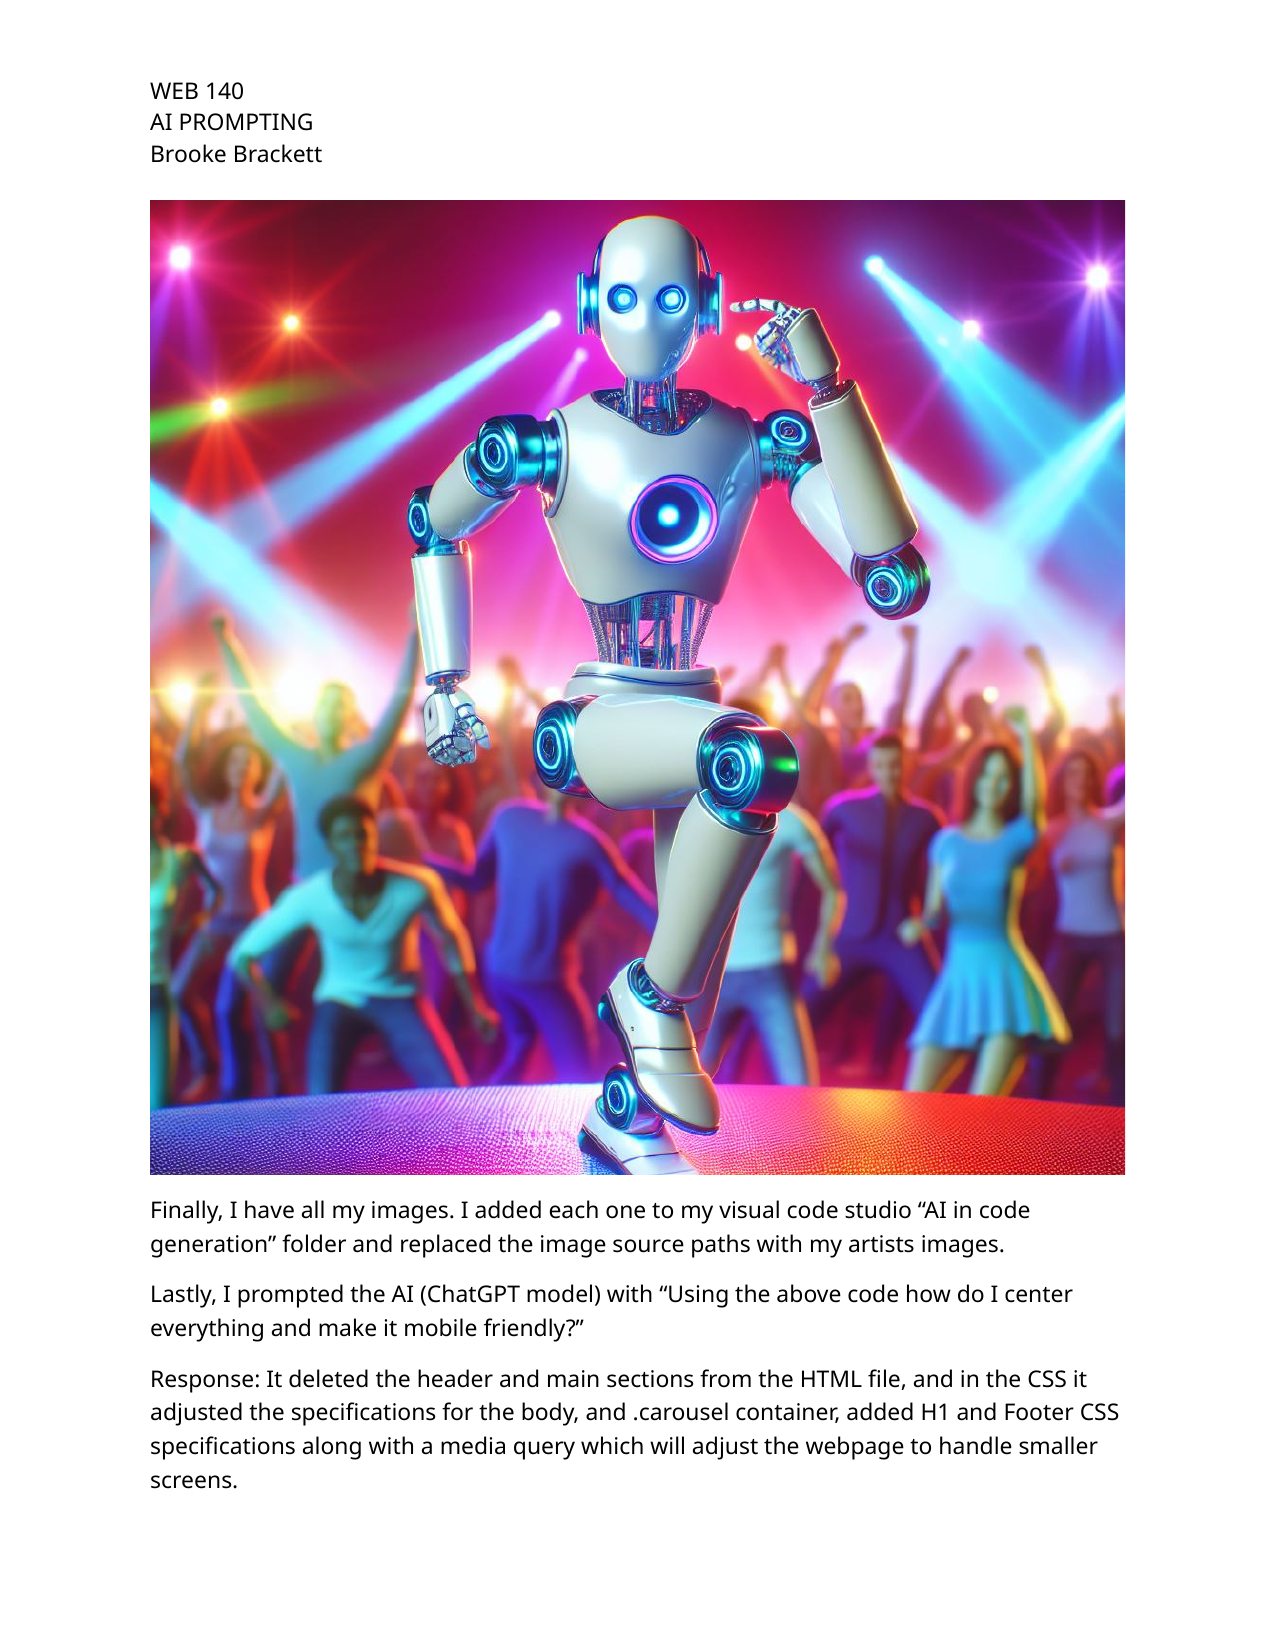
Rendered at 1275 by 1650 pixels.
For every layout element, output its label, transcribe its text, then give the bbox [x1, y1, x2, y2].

text Response: It deleted the header and main sections from the HTML file, and in the CSS it adjusted the specifications for the body, and .carousel container, added H1 and Footer CSS specifications along with a media query which will adjust the webpage to handle smaller screens. [150, 1362, 1125, 1495]
text Finally, I have all my images. I added each one to my visual code studio “AI in code generation” folder and replaced the image source paths with my artists images. [150, 1194, 1125, 1259]
picture [150, 200, 1125, 1175]
text Lastly, I prompted the AI (ChatGPT model) with “Using the above code how do I center everything and make it mobile friendly?” [150, 1278, 1125, 1343]
